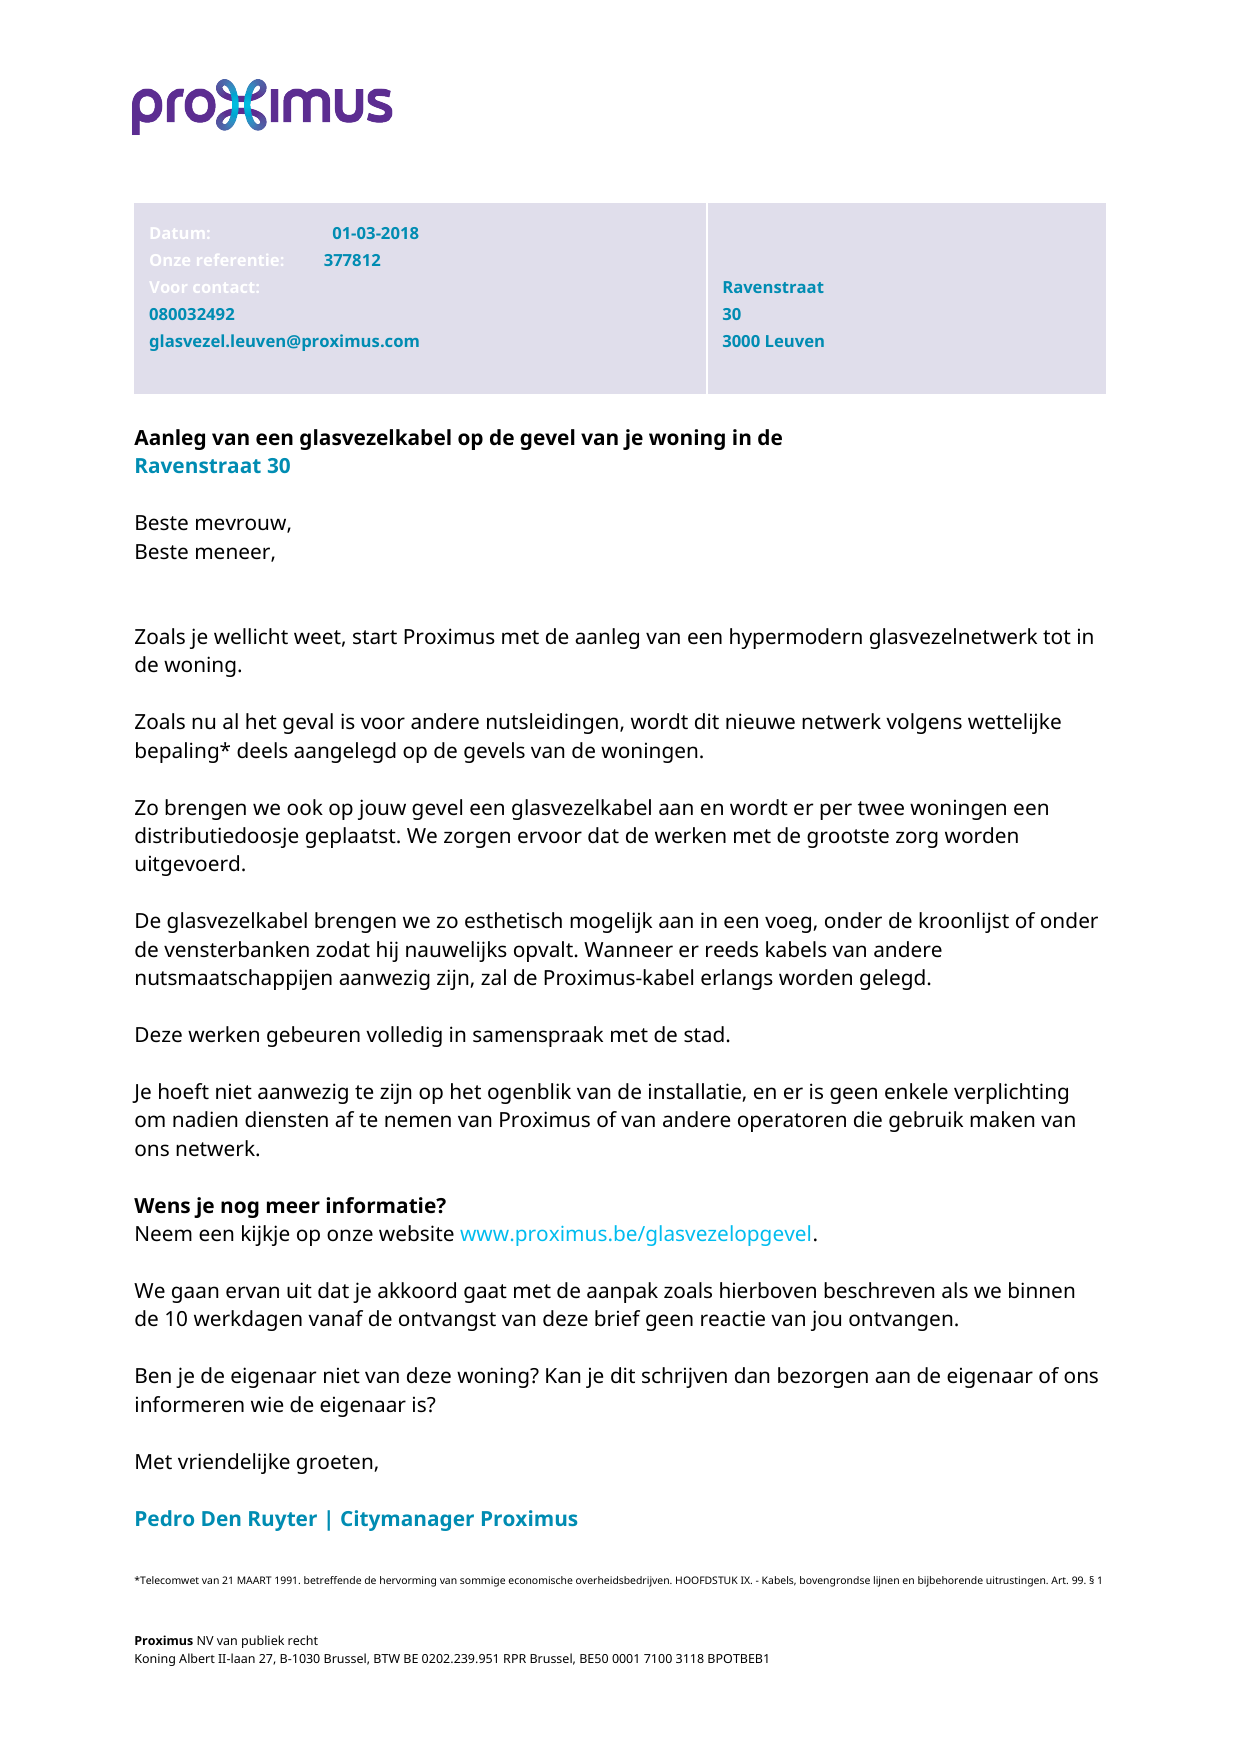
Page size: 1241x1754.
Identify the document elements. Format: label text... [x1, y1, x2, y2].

text Beste mevrouw, [134, 508, 1106, 537]
text Met vriendelijke groeten, [134, 1447, 1106, 1475]
text *Telecomwet van 21 MAART 1991. betreffende de hervorming van sommige economische overheidsbedrijven. HOOFDSTUK IX. - Kabels, bovengrondse lijnen en bijbehorende uitrustingen. Art. 99. § 1 [134, 1561, 1106, 1588]
picture [0, 0, 1241, 149]
text Zoals je wellicht weet, start Proximus met de aanleg van een hypermodern glasvezelnetwerk tot in de woning. [134, 622, 1106, 679]
text Zoals nu al het geval is voor andere nutsleidingen, wordt dit nieuwe netwerk volgens wettelijke bepaling* deels aangelegd op de gevels van de woningen. [134, 707, 1106, 764]
text Je hoeft niet aanwezig te zijn op het ogenblik van de installatie, en er is geen enkele verplichting om nadien diensten af te nemen van Proximus of van andere operatoren die gebruik maken van ons netwerk. [134, 1077, 1106, 1162]
table_header Datum: 01-03-2018 Onze referentie: 377812 Voor contact: 080032492 glasvezel.leuven@proximus.com [134, 203, 706, 394]
table_header Ravenstraat 30 3000 Leuven [708, 203, 1106, 394]
text Aanleg van een glasvezelkabel op de gevel van je woning in de [134, 423, 1106, 451]
text We gaan ervan uit dat je akkoord gaat met de aanpak zoals hierboven beschreven als we binnen de 10 werkdagen vanaf de ontvangst van deze brief geen reactie van jou ontvangen. [134, 1276, 1106, 1333]
text Ben je de eigenaar niet van deze woning? Kan je dit schrijven dan bezorgen aan de eigenaar of ons informeren wie de eigenaar is? [134, 1361, 1106, 1418]
text Deze werken gebeuren volledig in samenspraak met de stad. [134, 1020, 1106, 1049]
text Ravenstraat 30 [134, 451, 1106, 480]
text Wens je nog meer informatie? [134, 1191, 1106, 1219]
text Neem een kijkje op onze website www.proximus.be/glasvezelopgevel. [134, 1219, 1106, 1248]
text Beste meneer, [134, 537, 1106, 565]
text De glasvezelkabel brengen we zo esthetisch mogelijk aan in een voeg, onder de kroonlijst of onder de vensterbanken zodat hij nauwelijks opvalt. Wanneer er reeds kabels van andere nutsmaatschappijen aanwezig zijn, zal de Proximus-kabel erlangs worden gelegd. [134, 906, 1106, 992]
text Zo brengen we ook op jouw gevel een glasvezelkabel aan en wordt er per twee woningen een distributiedoosje geplaatst. We zorgen ervoor dat de werken met de grootste zorg worden uitgevoerd. [134, 793, 1106, 878]
text Pedro Den Ruyter | Citymanager Proximus [134, 1504, 1106, 1532]
